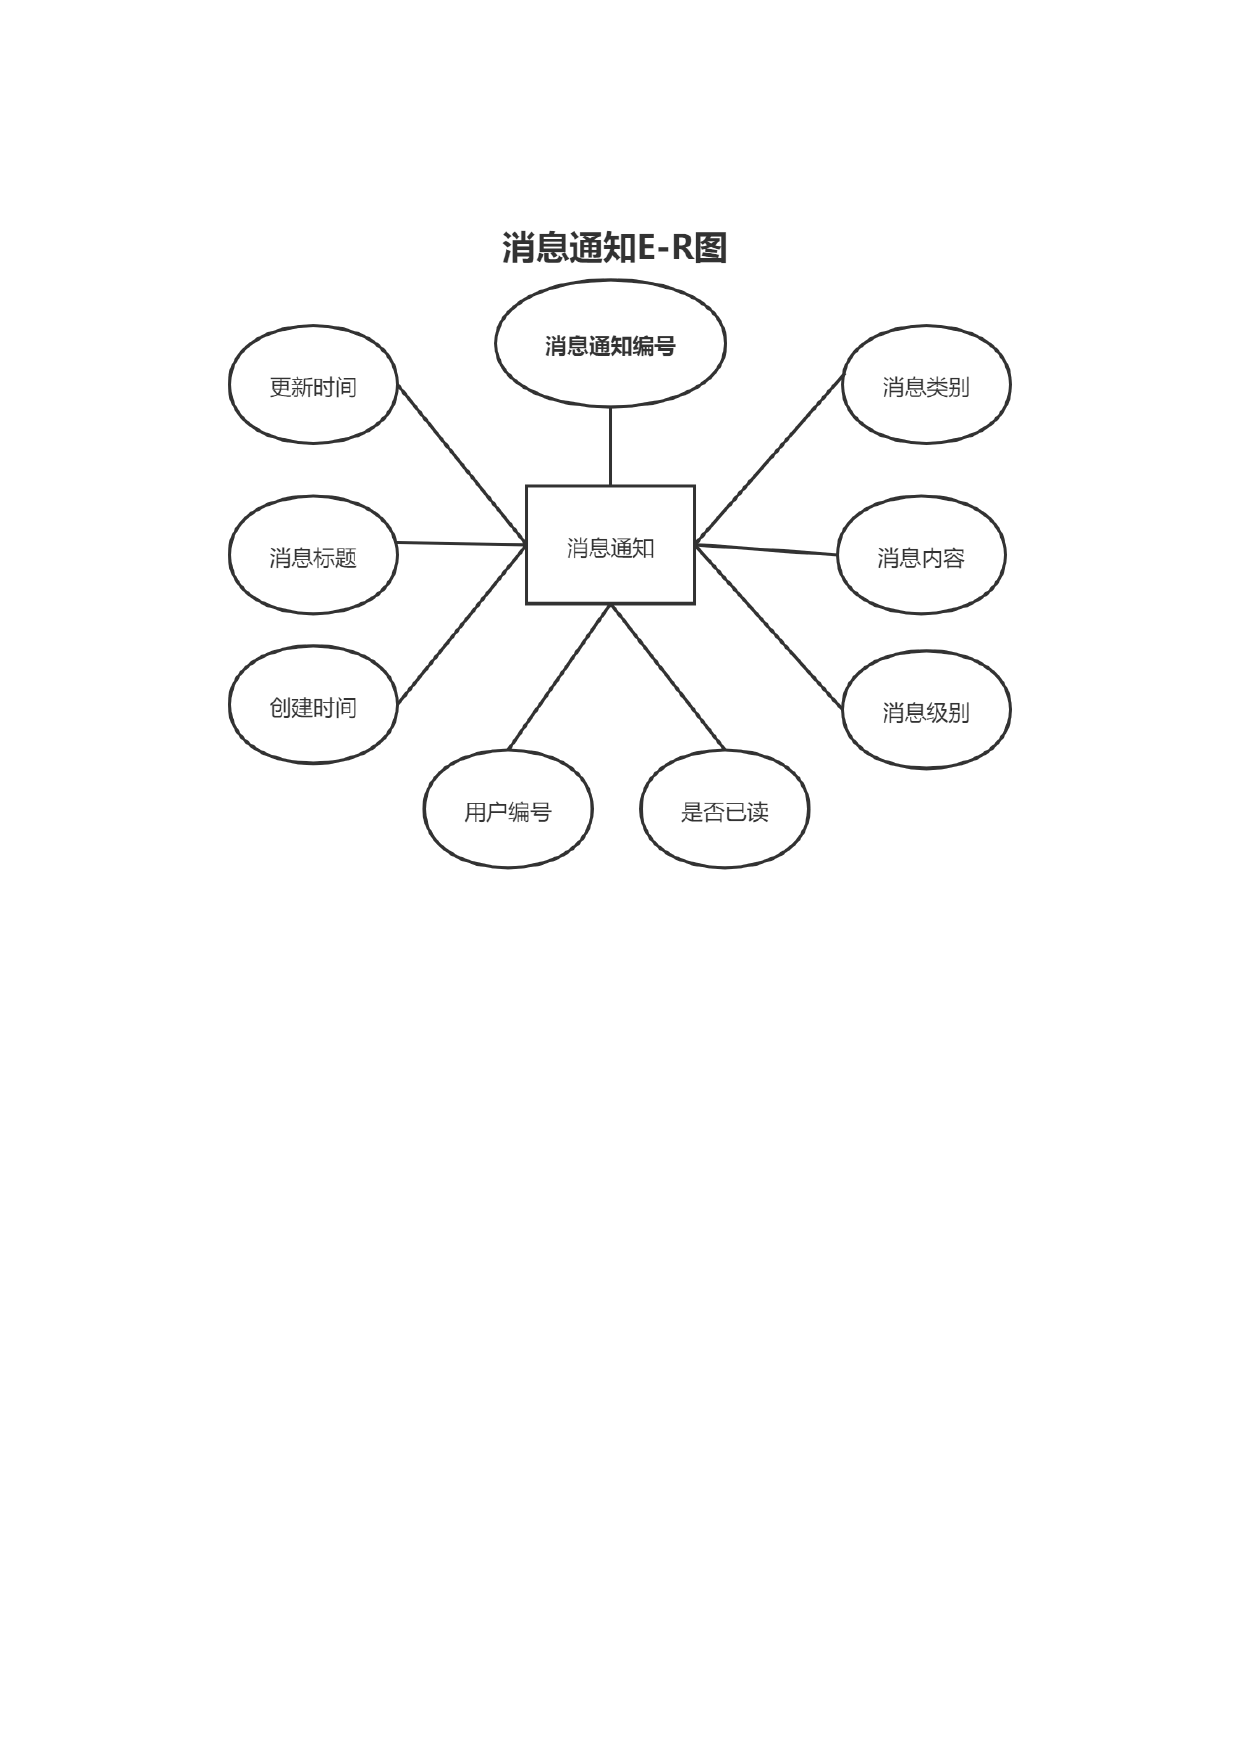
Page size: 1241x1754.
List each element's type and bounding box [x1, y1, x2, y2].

picture [187, 163, 1052, 909]
